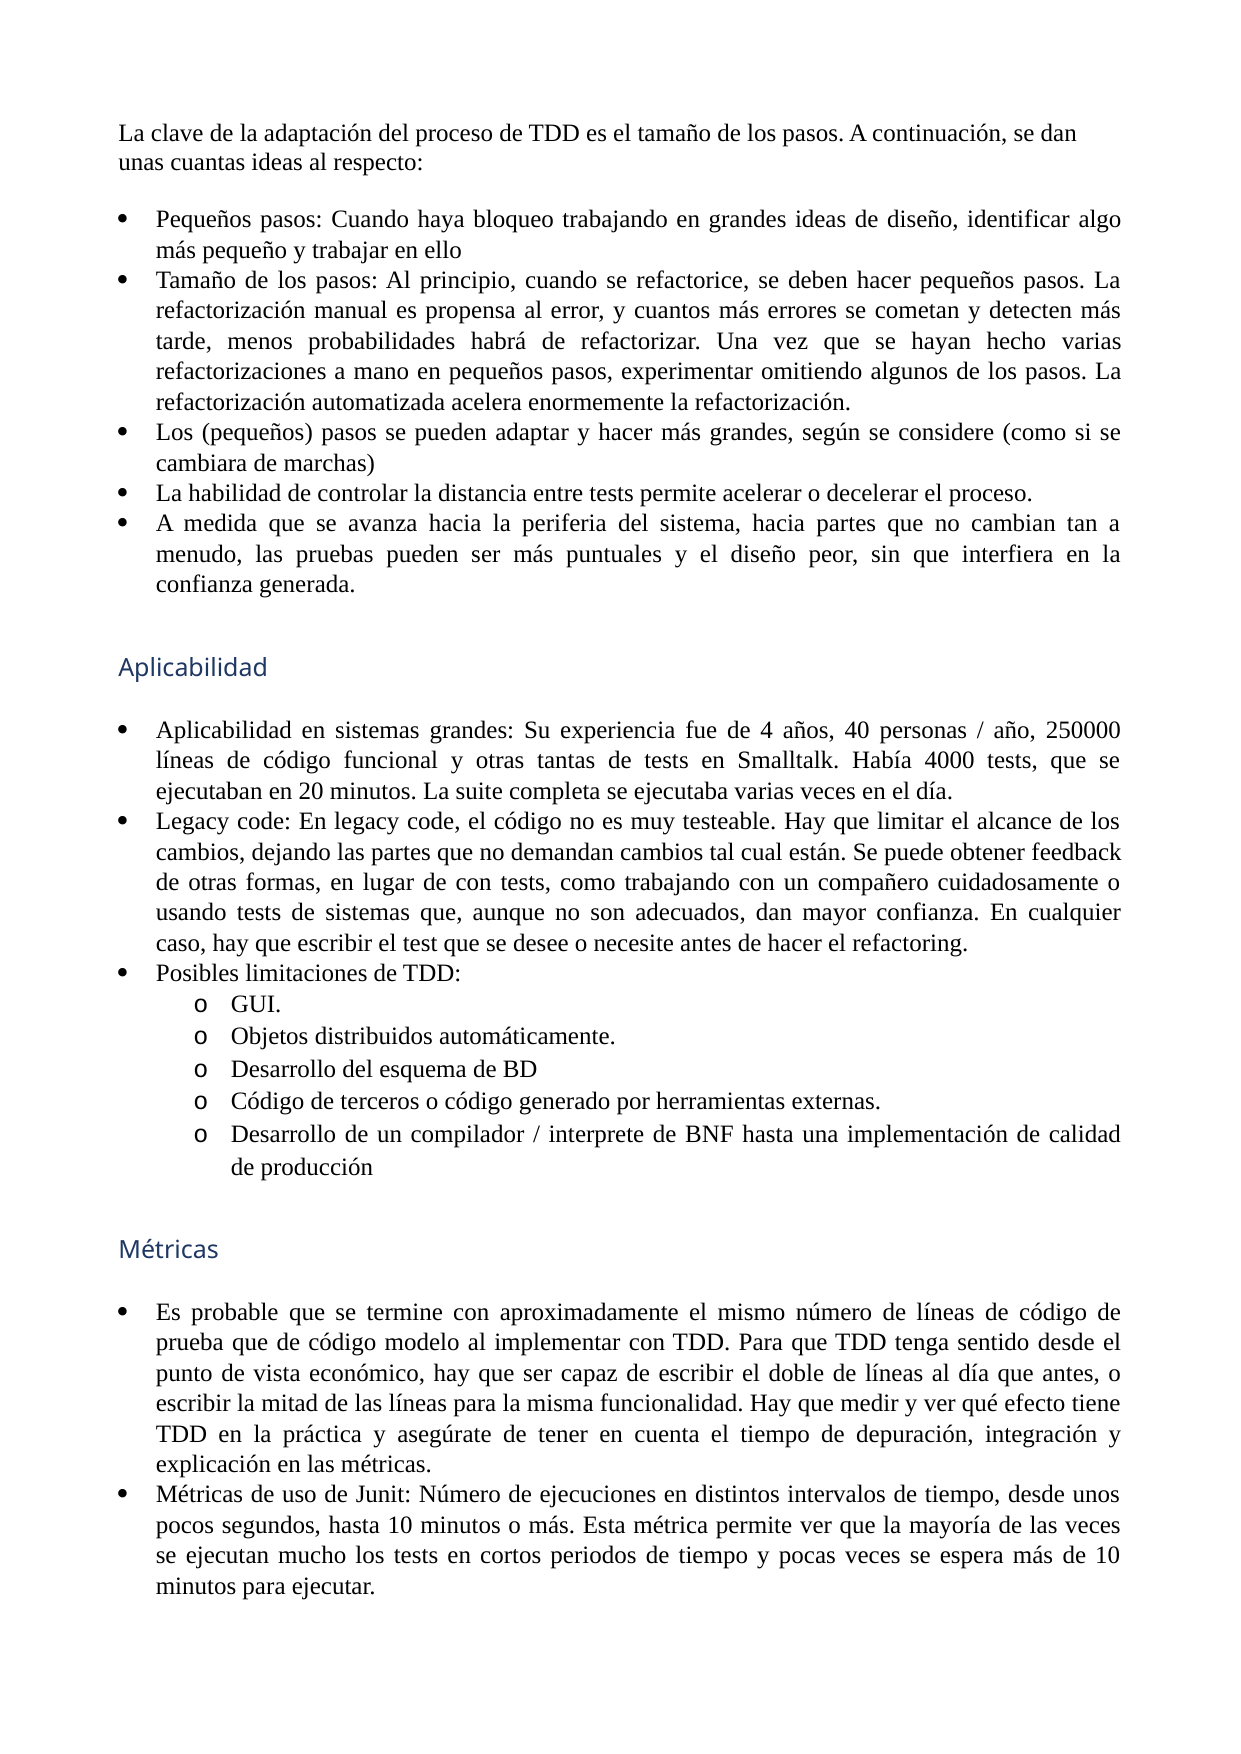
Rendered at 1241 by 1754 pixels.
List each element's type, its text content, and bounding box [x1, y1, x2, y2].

text La clave de la adaptación del proceso de TDD es el tamaño de los pasos. A continuación, se dan unas cuantas ideas al respecto: [118, 118, 1122, 176]
subtitle Aplicabilidad [118, 649, 1122, 683]
list Es probable que se termine con aproximadamente el mismo número de líneas de código de prueba que de código modelo al implementar con TDD. Para que TDD tenga sentido desde el punto de vista económico, hay que ser capaz de escribir el doble de líneas al día que antes, o escribir la mitad de las líneas para la misma funcionalidad. Hay que medir y ver qué efecto tiene TDD en la práctica y asegúrate de tener en cuenta el tiempo de depuración, integración y explicación en las métricas. [118, 1297, 1122, 1478]
list La habilidad de controlar la distancia entre tests permite acelerar o decelerar el proceso. [118, 478, 1122, 507]
list Aplicabilidad en sistemas grandes: Su experiencia fue de 4 años, 40 personas / año, 250000 líneas de código funcional y otras tantas de tests en Smalltalk. Había 4000 tests, que se ejecutaban en 20 minutos. La suite completa se ejecutaba varias veces en el día. [118, 715, 1122, 804]
list A medida que se avanza hacia la periferia del sistema, hacia partes que no cambian tan a menudo, las pruebas pueden ser más puntuales y el diseño peor, sin que interfiera en la confianza generada. [118, 508, 1122, 598]
list Tamaño de los pasos: Al principio, cuando se refactorice, se deben hacer pequeños pasos. La refactorización manual es propensa al error, y cuantos más errores se cometan y detecten más tarde, menos probabilidades habrá de refactorizar. Una vez que se hayan hecho varias refactorizaciones a mano en pequeños pasos, experimentar omitiendo algunos de los pasos. La refactorización automatizada acelera enormemente la refactorización. [118, 265, 1122, 416]
list Desarrollo de un compilador / interprete de BNF hasta una implementación de calidad de producción [193, 1119, 1122, 1180]
list Legacy code: En legacy code, el código no es muy testeable. Hay que limitar el alcance de los cambios, dejando las partes que no demandan cambios tal cual están. Se puede obtener feedback de otras formas, en lugar de con tests, como trabajando con un compañero cuidadosamente o usando tests de sistemas que, aunque no son adecuados, dan mayor confianza. En cualquier caso, hay que escribir el test que se desee o necesite antes de hacer el refactoring. [118, 806, 1122, 957]
list Desarrollo del esquema de BD [193, 1054, 1122, 1085]
list Pequeños pasos: Cuando haya bloqueo trabajando en grandes ideas de diseño, identificar algo más pequeño y trabajar en ello [118, 204, 1122, 263]
list Posibles limitaciones de TDD: [118, 958, 1122, 987]
list Código de terceros o código generado por herramientas externas. [193, 1086, 1122, 1117]
subtitle Métricas [118, 1232, 1122, 1266]
list Métricas de uso de Junit: Número de ejecuciones en distintos intervalos de tiempo, desde unos pocos segundos, hasta 10 minutos o más. Esta métrica permite ver que la mayoría de las veces se ejecutan mucho los tests en cortos periodos de tiempo y pocas veces se espera más de 10 minutos para ejecutar. [118, 1479, 1122, 1599]
list GUI. [193, 989, 1122, 1019]
list Los (pequeños) pasos se pueden adaptar y hacer más grandes, según se considere (como si se cambiara de marchas) [118, 417, 1122, 476]
list Objetos distribuidos automáticamente. [193, 1021, 1122, 1052]
